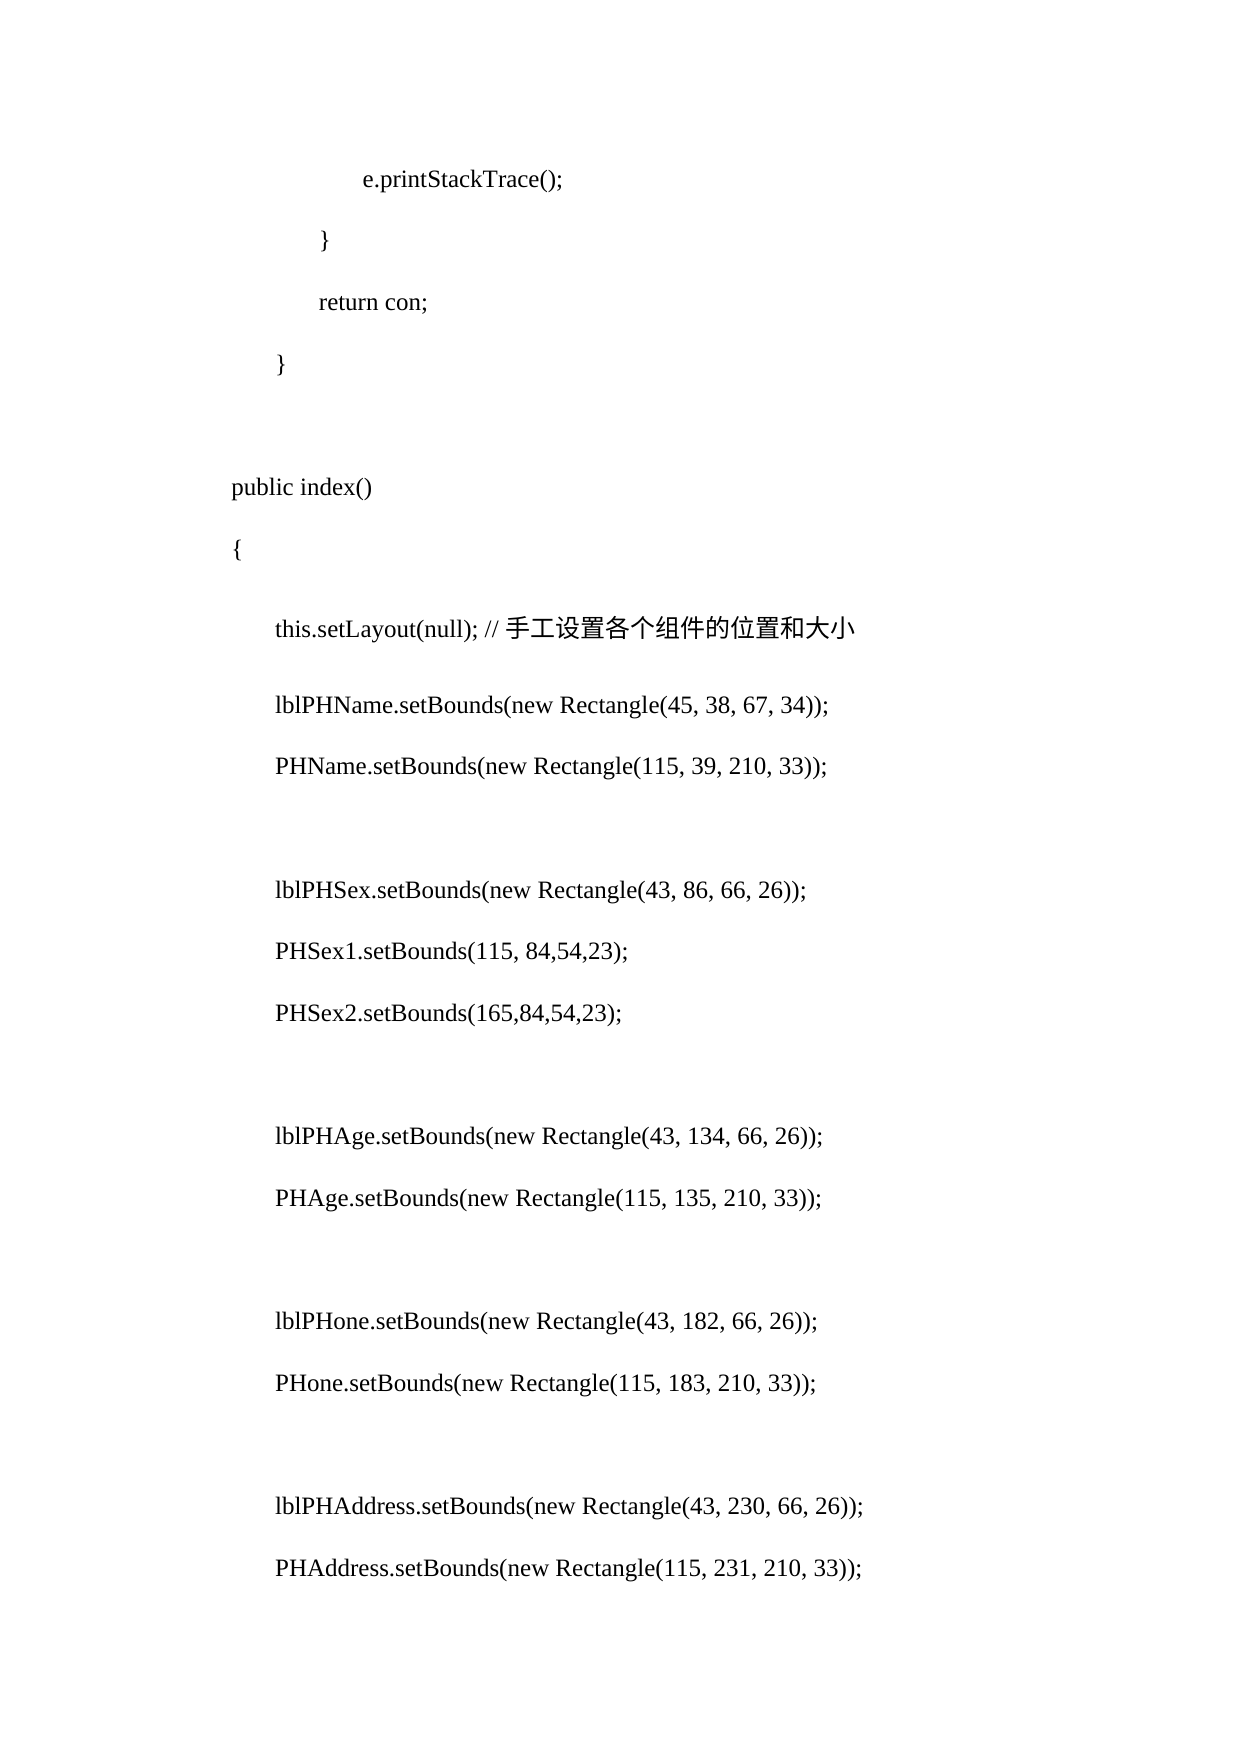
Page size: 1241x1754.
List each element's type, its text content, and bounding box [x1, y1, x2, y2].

text PHone.setBounds(new Rectangle(115, 183, 210, 33)); [187, 1366, 1053, 1399]
text e.printStackTrace(); [187, 162, 1053, 194]
text PHAddress.setBounds(new Rectangle(115, 231, 210, 33)); [187, 1551, 1053, 1584]
text public index() [187, 470, 1053, 503]
text { [187, 532, 1053, 564]
text } [187, 224, 1053, 256]
text PHSex2.setBounds(165,84,54,23); [187, 996, 1053, 1029]
text this.setLayout(null); // 手工设置各个组件的位置和大小 [187, 594, 1053, 659]
text return con; [187, 285, 1053, 318]
text PHSex1.setBounds(115, 84,54,23); [187, 934, 1053, 967]
text lblPHAge.setBounds(new Rectangle(43, 134, 66, 26)); [187, 1119, 1053, 1152]
text lblPHName.setBounds(new Rectangle(45, 38, 67, 34)); [187, 688, 1053, 720]
text lblPHSex.setBounds(new Rectangle(43, 86, 66, 26)); [187, 873, 1053, 905]
text lblPHone.setBounds(new Rectangle(43, 182, 66, 26)); [187, 1304, 1053, 1337]
text lblPHAddress.setBounds(new Rectangle(43, 230, 66, 26)); [187, 1489, 1053, 1522]
text } [187, 347, 1053, 379]
text PHName.setBounds(new Rectangle(115, 39, 210, 33)); [187, 749, 1053, 782]
text PHAge.setBounds(new Rectangle(115, 135, 210, 33)); [187, 1181, 1053, 1214]
